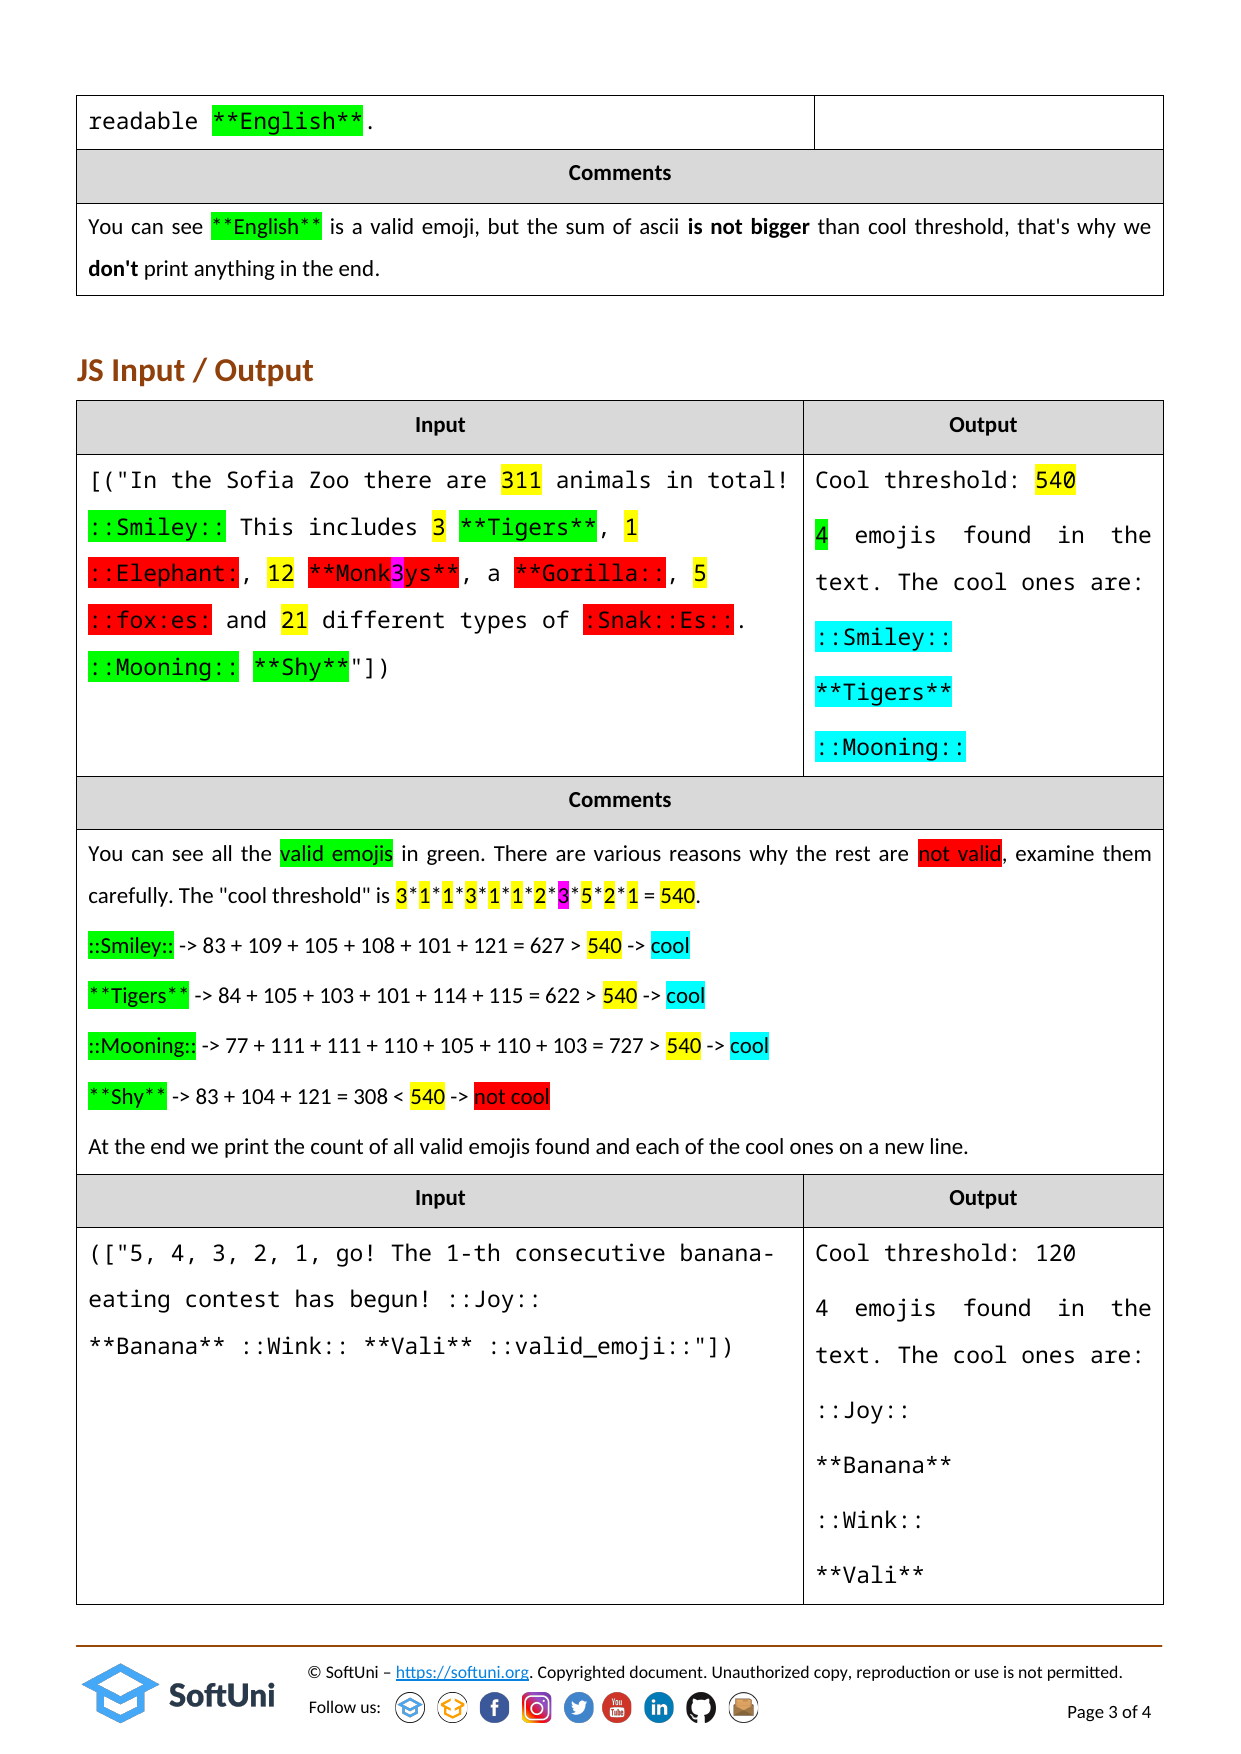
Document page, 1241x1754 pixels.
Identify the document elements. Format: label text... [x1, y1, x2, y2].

table_cell You can see all the valid emojis in green. There are various reasons why the rest are not valid, examine them carefully. The "cool threshold" is 3*1*1*3*1*1*2*3*5*2*1 = 540. ::Smiley:: -> 83 + 109 + 105 + 108 + 101 + 121 = 627 > 540 -> cool **Tigers** -> 84 + 105 + 103 + 101 + 114 + 115 = 622 > 540 -> cool ::Mooning:: -> 77 + 111 + 111 + 110 + 105 + 110 + 103 = 727 > 540 -> cool **Shy** -> 83 + 104 + 121 = 308 < 540 -> not cool At the end we print the count of all valid emojis found and each of the cool ones on a new line. [77, 830, 1163, 1173]
table_cell Comments [77, 150, 1163, 203]
picture [686, 1692, 716, 1723]
picture [665, 1714, 674, 1723]
table_cell [("In the Sofia Zoo there are 311 animals in total! ::Smiley:: This includes 3 **Tigers**, 1 ::Elephant:, 12 **Monk3ys**, a **Gorilla::, 5 ::fox:es: and 21 different types of :Snak::Es::. ::Mooning:: **Shy**"]) [77, 455, 803, 776]
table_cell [815, 96, 1163, 149]
table_cell Cool threshold: 120 4 emojis found in the text. The cool ones are: ::Joy:: **Banana** ::Wink:: **Vali** [804, 1228, 1163, 1604]
picture [522, 1692, 552, 1723]
table_header Input [77, 401, 803, 454]
picture [479, 1692, 510, 1723]
picture [602, 1692, 632, 1723]
table_cell Input [77, 1175, 803, 1227]
table_cell (["5, 4, 3, 2, 1, go! The 1-th consecutive banana-eating contest has begun! ::Joy:: **Banana** ::Wink:: **Vali** ::valid_emoji::"]) [77, 1228, 803, 1604]
table_cell Output [804, 1175, 1163, 1227]
picture [644, 1692, 653, 1701]
table_header Output [804, 401, 1163, 454]
picture [644, 1714, 653, 1723]
picture [728, 1692, 759, 1723]
table_cell Cool threshold: 540 4 emojis found in the text. The cool ones are: ::Smiley:: **Tigers** ::Mooning:: [804, 455, 1163, 776]
picture [665, 1692, 674, 1701]
picture [658, 1705, 667, 1714]
subtitle JS Input / Output [77, 349, 1163, 390]
table_cell Comments [77, 777, 1163, 829]
picture [564, 1692, 594, 1723]
table_cell You can see **English** is a valid emoji, but the sum of ascii is not bigger than cool threshold, that's why we don't print anything in the end. [77, 204, 1163, 295]
picture [395, 1692, 425, 1723]
picture [75, 1658, 281, 1729]
picture [437, 1692, 468, 1723]
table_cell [77, 96, 814, 149]
